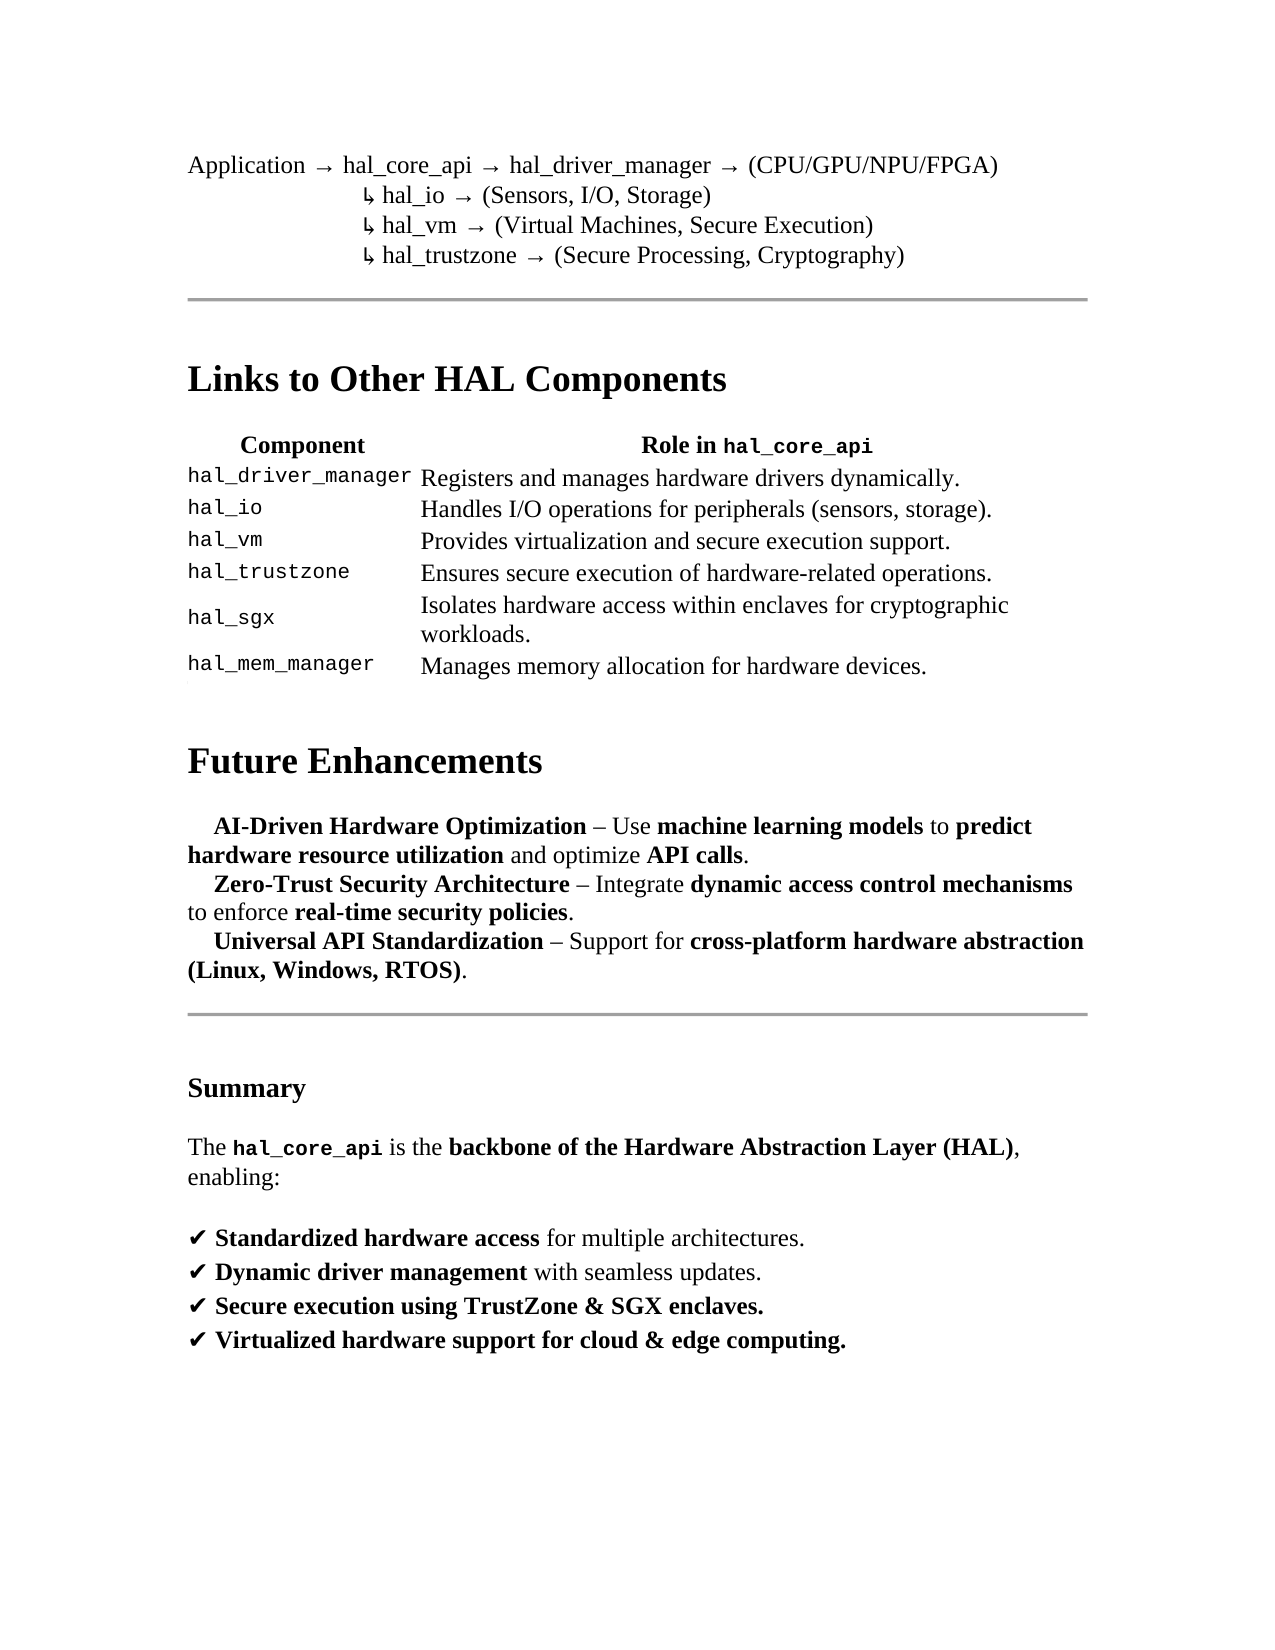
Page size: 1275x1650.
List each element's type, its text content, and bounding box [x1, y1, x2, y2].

table_cell hal_sgx [186, 589, 419, 649]
subtitle Future Enhancements [187, 739, 1087, 782]
table_cell hal_io [186, 493, 419, 525]
text ✔ Standardized hardware access for multiple architectures. ✔ Dynamic driver management with seamless updates. ✔ Secure execution using TrustZone & SGX enclaves. ✔ Virtualized hardware support for cloud & edge computing. [187, 1220, 1087, 1356]
table_cell Isolates hardware access within enclaves for cryptographic workloads. [419, 589, 1095, 649]
text Application → hal_core_api → hal_driver_manager → (CPU/GPU/NPU/FPGA) [187, 150, 1087, 179]
table_header Component [186, 428, 419, 461]
table_cell Manages memory allocation for hardware devices. [419, 649, 1095, 681]
table_header Role in hal_core_api [419, 428, 1095, 461]
text ↳ hal_trustzone → (Secure Processing, Cryptography) [187, 239, 1087, 269]
subtitle Summary [187, 1071, 1087, 1103]
table_cell hal_mem_manager [186, 649, 419, 681]
table_cell hal_driver_manager [186, 461, 419, 493]
text The hal_core_api is the backbone of the Hardware Abstraction Layer (HAL), enabling: [187, 1132, 1087, 1191]
text ↳ hal_vm → (Virtual Machines, Secure Execution) [187, 209, 1087, 239]
table_cell Handles I/O operations for peripherals (sensors, storage). [419, 493, 1095, 525]
table_cell Ensures secure execution of hardware-related operations. [419, 557, 1095, 588]
subtitle Links to Other HAL Components [187, 356, 1087, 399]
table_cell hal_trustzone [186, 557, 419, 588]
table_cell Provides virtualization and secure execution support. [419, 525, 1095, 557]
text ✅ AI-Driven Hardware Optimization – Use machine learning models to predict hardware resource utilization and optimize API calls. ✅ Zero-Trust Security Architecture – Integrate dynamic access control mechanisms to enforce real-time security policies. ✅ Universal API Standardization – Support for cross-platform hardware abstraction (Linux, Windows, RTOS). [187, 811, 1087, 984]
table_cell hal_vm [186, 525, 419, 557]
text ↳ hal_io → (Sensors, I/O, Storage) [187, 179, 1087, 209]
table_cell Registers and manages hardware drivers dynamically. [419, 461, 1095, 493]
